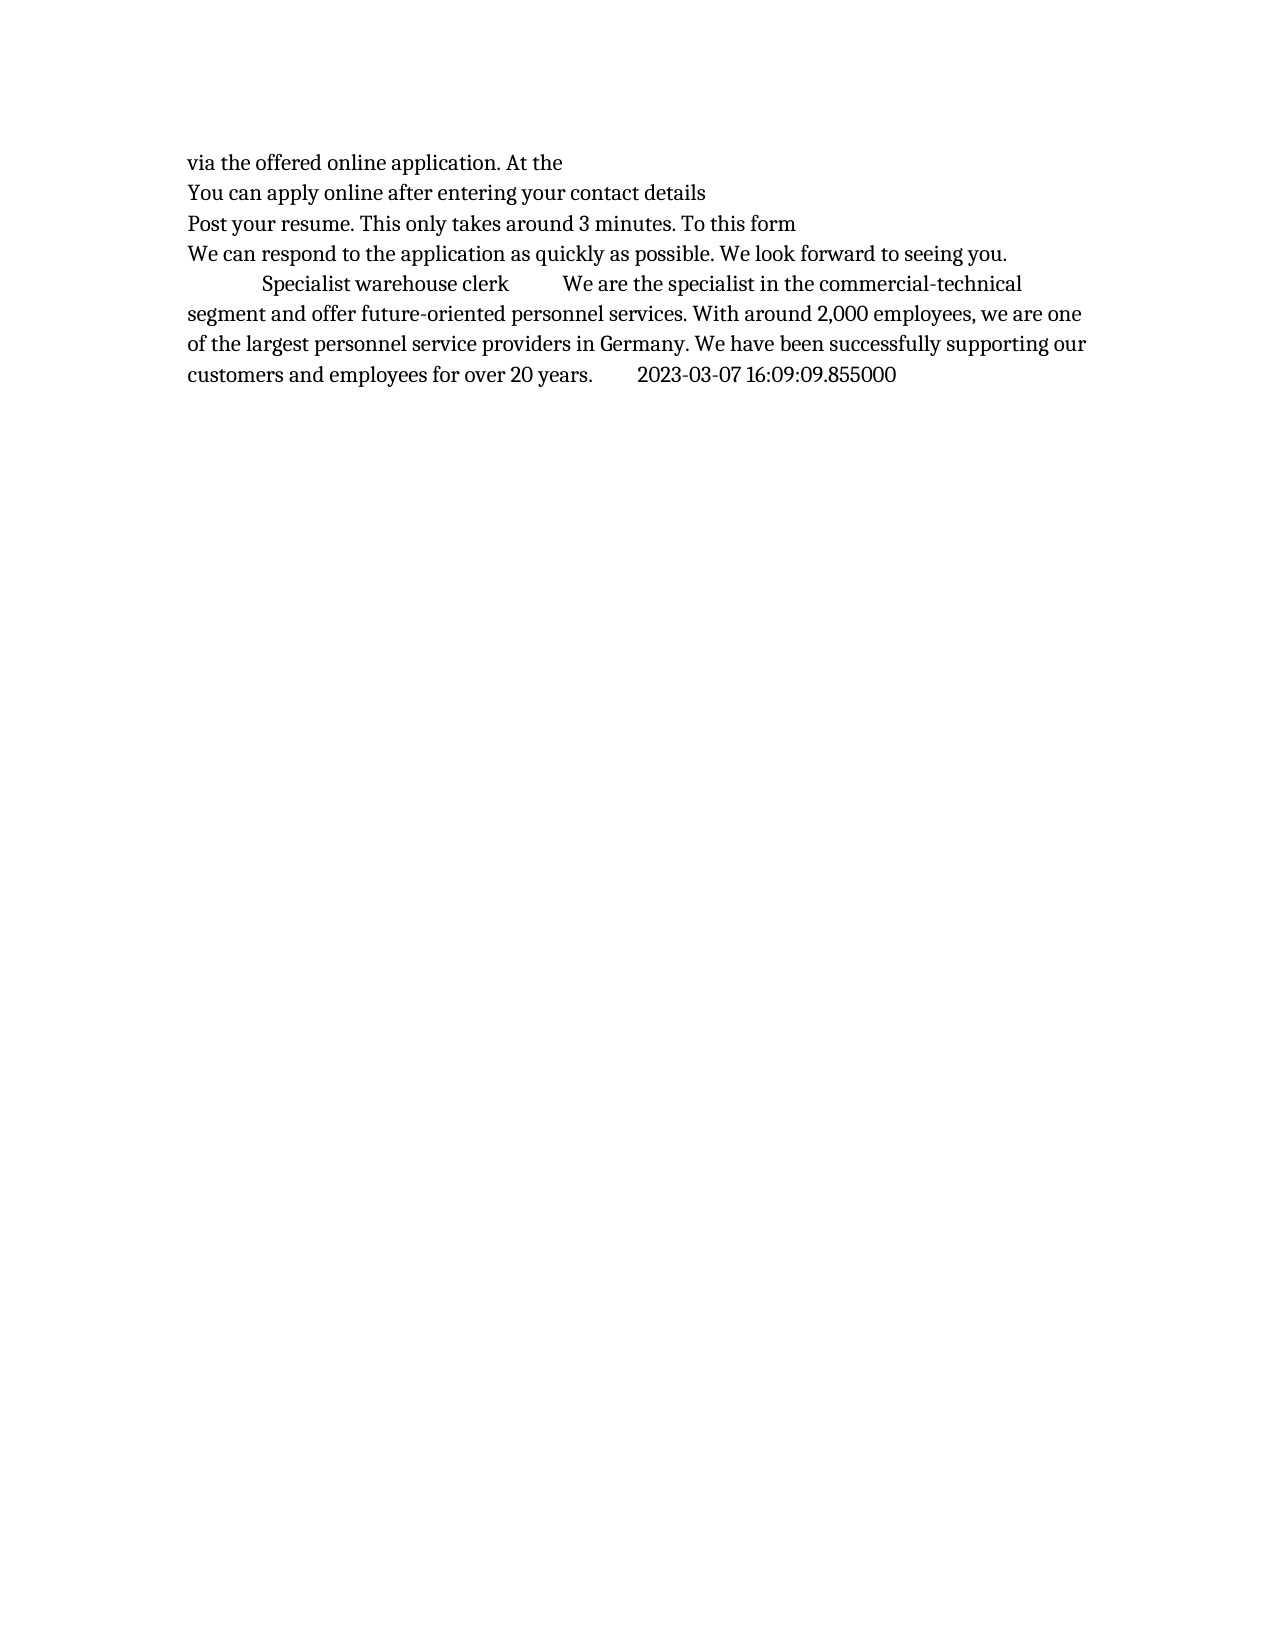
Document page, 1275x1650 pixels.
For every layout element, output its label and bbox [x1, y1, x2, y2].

text [187, 150, 1087, 418]
